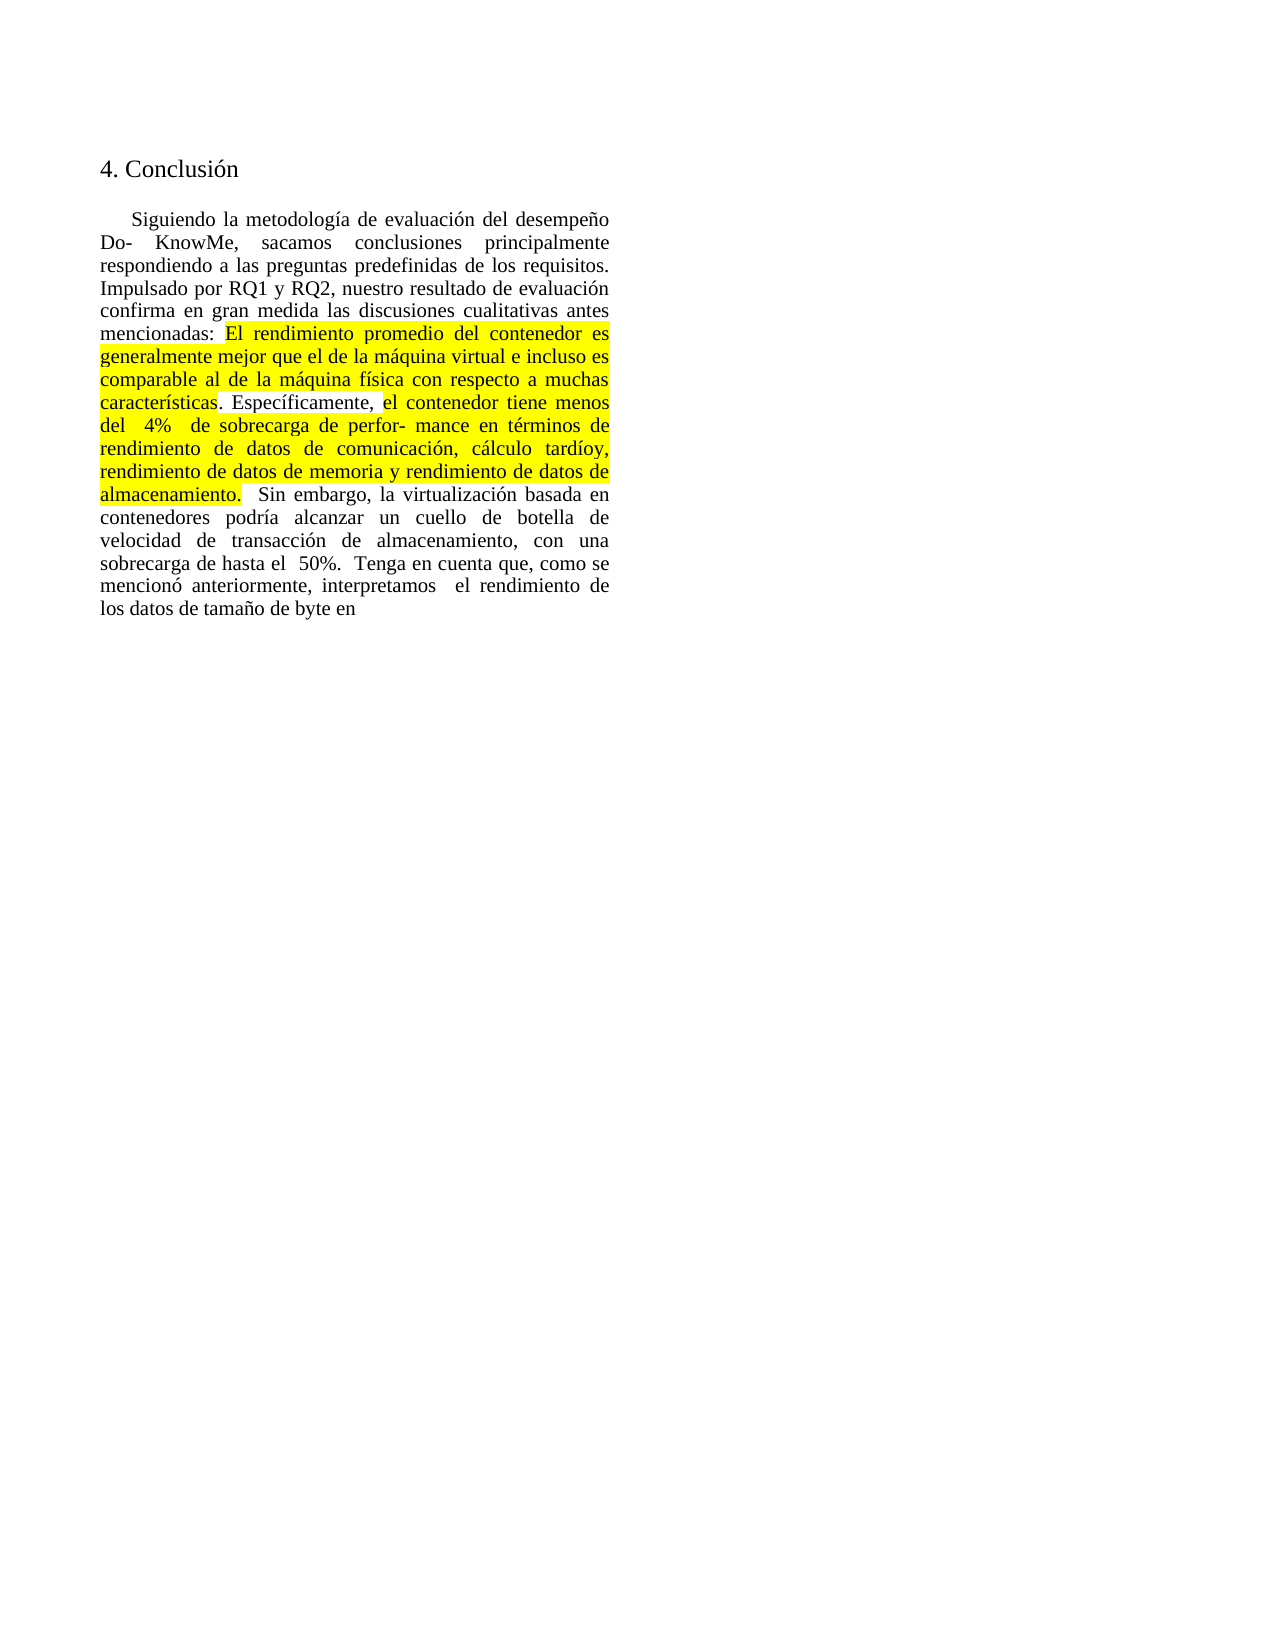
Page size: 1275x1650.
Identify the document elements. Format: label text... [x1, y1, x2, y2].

text Siguiendo la metodología de evaluación del desempeño Do- KnowMe, sacamos conclusiones principalmente respondiendo a las preguntas predefinidas de los requisitos. Impulsado por RQ1 y RQ2, nuestro resultado de evaluación confirma en gran medida las discusiones cualitativas antes mencionadas: El rendimiento promedio del contenedor es generalmente mejor que el de la máquina virtual e incluso es comparable al de la máquina física con respecto a muchas características. Específicamente, el contenedor tiene menos del 4% de sobrecarga de perfor- mance en términos de rendimiento de datos de comunicación, cálculo tardíoy, rendimiento de datos de memoria y rendimiento de datos de almacenamiento. Sin embargo, la virtualización basada en contenedores podría alcanzar un cuello de botella de velocidad de transacción de almacenamiento, con una sobrecarga de hasta el 50%. Tenga en cuenta que, como se mencionó anteriormente, interpretamos el rendimiento de los datos de tamaño de byte en [100, 208, 610, 344]
text Siguiendo la metodología de evaluación del desempeño Do- KnowMe, sacamos conclusiones principalmente respondiendo a las preguntas predefinidas de los requisitos. Impulsado por RQ1 y RQ2, nuestro resultado de evaluación confirma en gran medida las discusiones cualitativas antes mencionadas: El rendimiento promedio del contenedor es generalmente mejor que el de la máquina virtual e incluso es comparable al de la máquina física con respecto a muchas características. Específicamente, el contenedor tiene menos del 4% de sobrecarga de perfor- mance en términos de rendimiento de datos de comunicación, cálculo tardíoy, rendimiento de datos de memoria y rendimiento de datos de almacenamiento. Sin embargo, la virtualización basada en contenedores podría alcanzar un cuello de botella de velocidad de transacción de almacenamiento, con una sobrecarga de hasta el 50%. Tenga en cuenta que, como se mencionó anteriormente, interpretamos el rendimiento de los datos de tamaño de byte en [100, 483, 610, 620]
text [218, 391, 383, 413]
text 4. Conclusión [100, 154, 619, 183]
